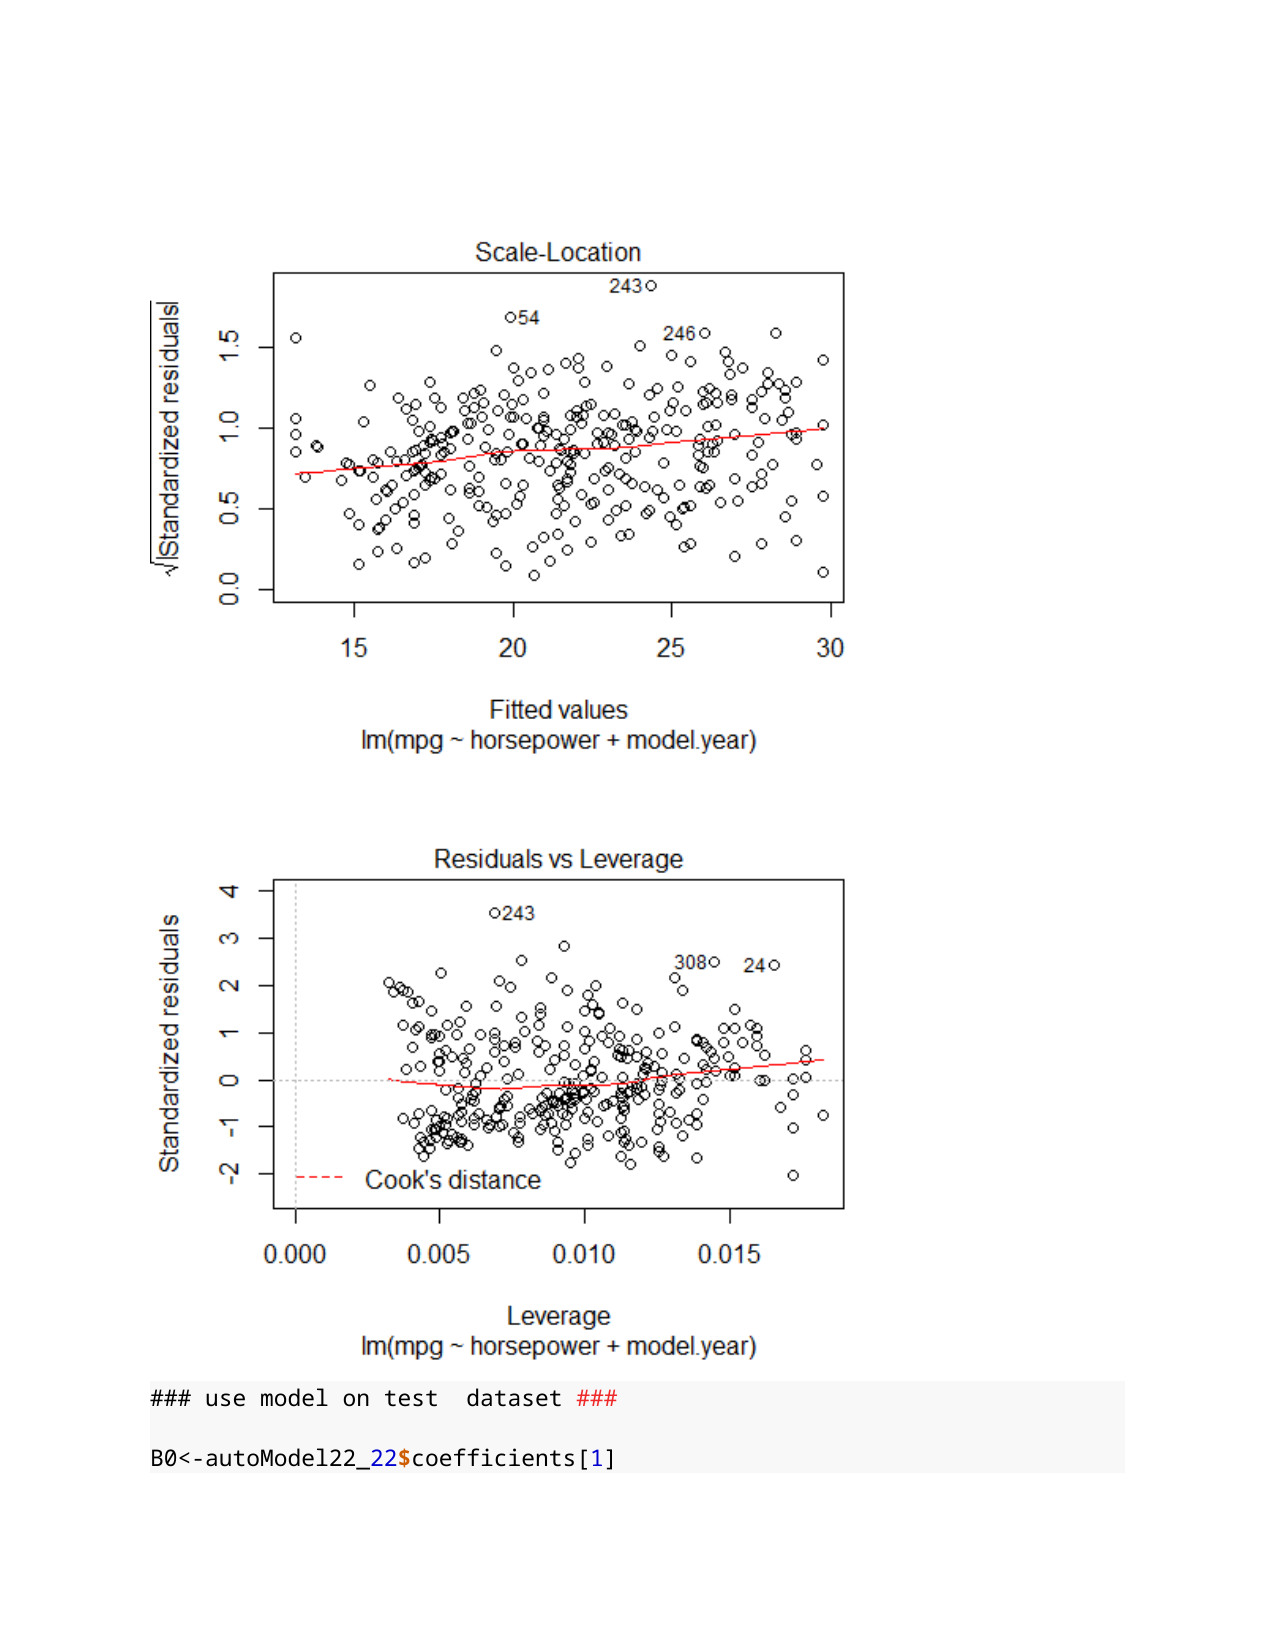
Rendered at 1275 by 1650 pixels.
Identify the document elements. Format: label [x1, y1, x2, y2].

text [150, 1381, 1125, 1473]
picture [150, 150, 908, 1363]
